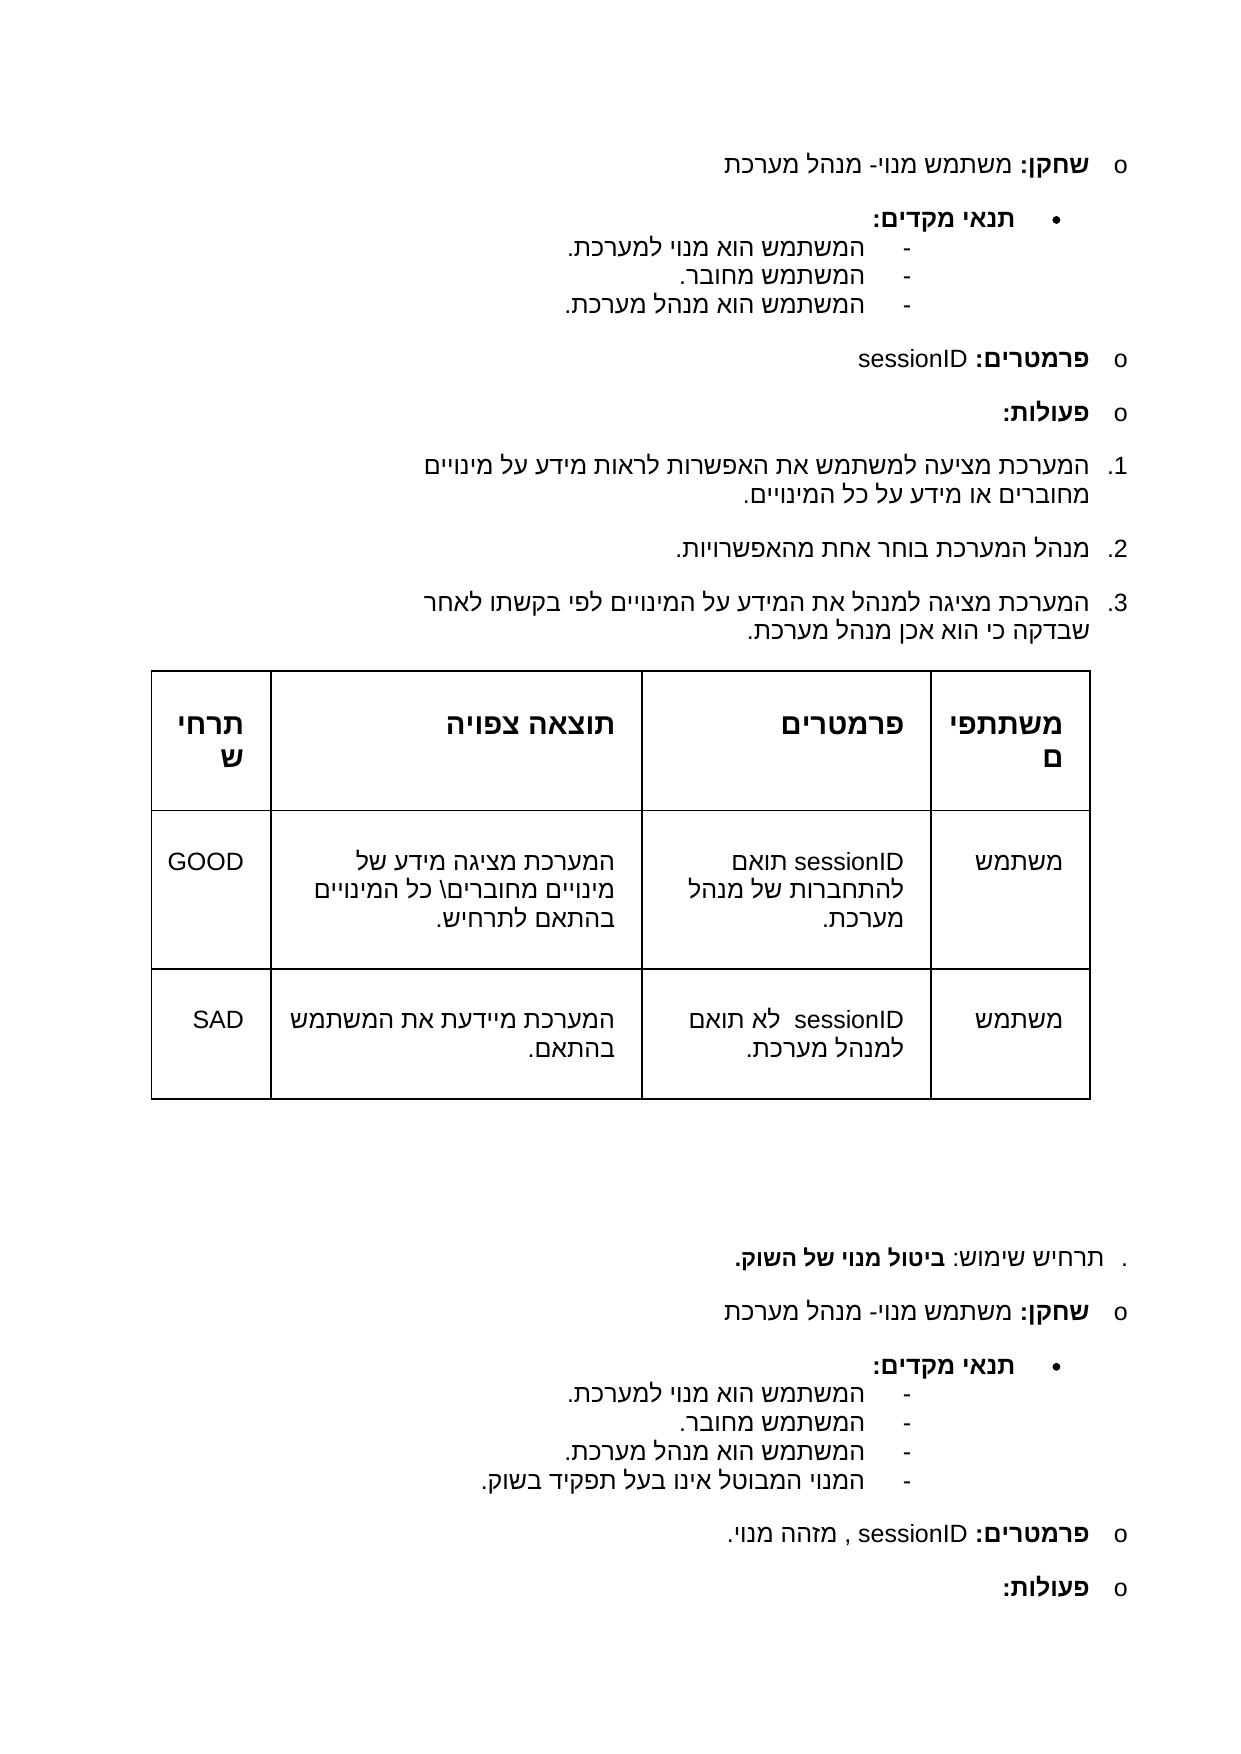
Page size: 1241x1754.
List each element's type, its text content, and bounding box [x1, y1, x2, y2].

table_cell SAD [152, 970, 270, 1098]
table_header תוצאה צפויה [272, 672, 641, 809]
text o פעולות: [300, 397, 1128, 426]
table_cell sessionID לא תואם למנהל מערכת. [643, 970, 930, 1098]
list תנאי מקדים: [300, 204, 1053, 232]
text o פרמטרים: sessionID , מזהה מנוי. [300, 1519, 1128, 1548]
text 2. מנהל המערכת בוחר אחת מהאפשרויות. [375, 534, 1128, 562]
list המשתמש הוא מנהל מערכת. [300, 290, 903, 319]
list המשתמש מחובר. [300, 1408, 903, 1437]
table_header משתתפים [932, 672, 1089, 809]
table_cell המערכת מיידעת את המשתמש בהתאם. [272, 970, 641, 1098]
list תנאי מקדים: [300, 1351, 1053, 1379]
table_cell המערכת מציגה מידע של מינויים מחוברים\ כל המינויים בהתאם לתרחיש. [272, 811, 641, 968]
text . תרחיש שימוש: ביטול מנוי של השוק. [150, 1243, 1128, 1272]
table_cell sessionID תואם להתחברות של מנהל מערכת. [643, 811, 930, 968]
list המשתמש מחובר. [300, 261, 903, 290]
list המשתמש הוא מנוי למערכת. [300, 1379, 903, 1408]
table_header פרמטרים [643, 672, 930, 809]
text o פרמטרים: sessionID [300, 344, 1128, 372]
text o שחקן: משתמש מנוי- מנהל מערכת [150, 1297, 1128, 1326]
list המשתמש הוא מנוי למערכת. [300, 232, 903, 261]
list המשתמש הוא מנהל מערכת. [300, 1437, 903, 1466]
table_cell GOOD [152, 811, 270, 968]
text o שחקן: משתמש מנוי- מנהל מערכת [150, 150, 1128, 179]
table_cell משתמש [932, 970, 1089, 1098]
table_header תרחיש [152, 672, 270, 809]
text 3. המערכת מציגה למנהל את המידע על המינויים לפי בקשתו לאחר שבדקה כי הוא אכן מנהל מערכת. [375, 587, 1128, 645]
table_cell משתמש [932, 811, 1089, 968]
text 1. המערכת מציעה למשתמש את האפשרות לראות מידע על מינויים מחוברים או מידע על כל המינויים. [375, 451, 1128, 509]
text o פעולות: [300, 1573, 1128, 1602]
list המנוי המבוטל אינו בעל תפקיד בשוק. [300, 1466, 903, 1494]
